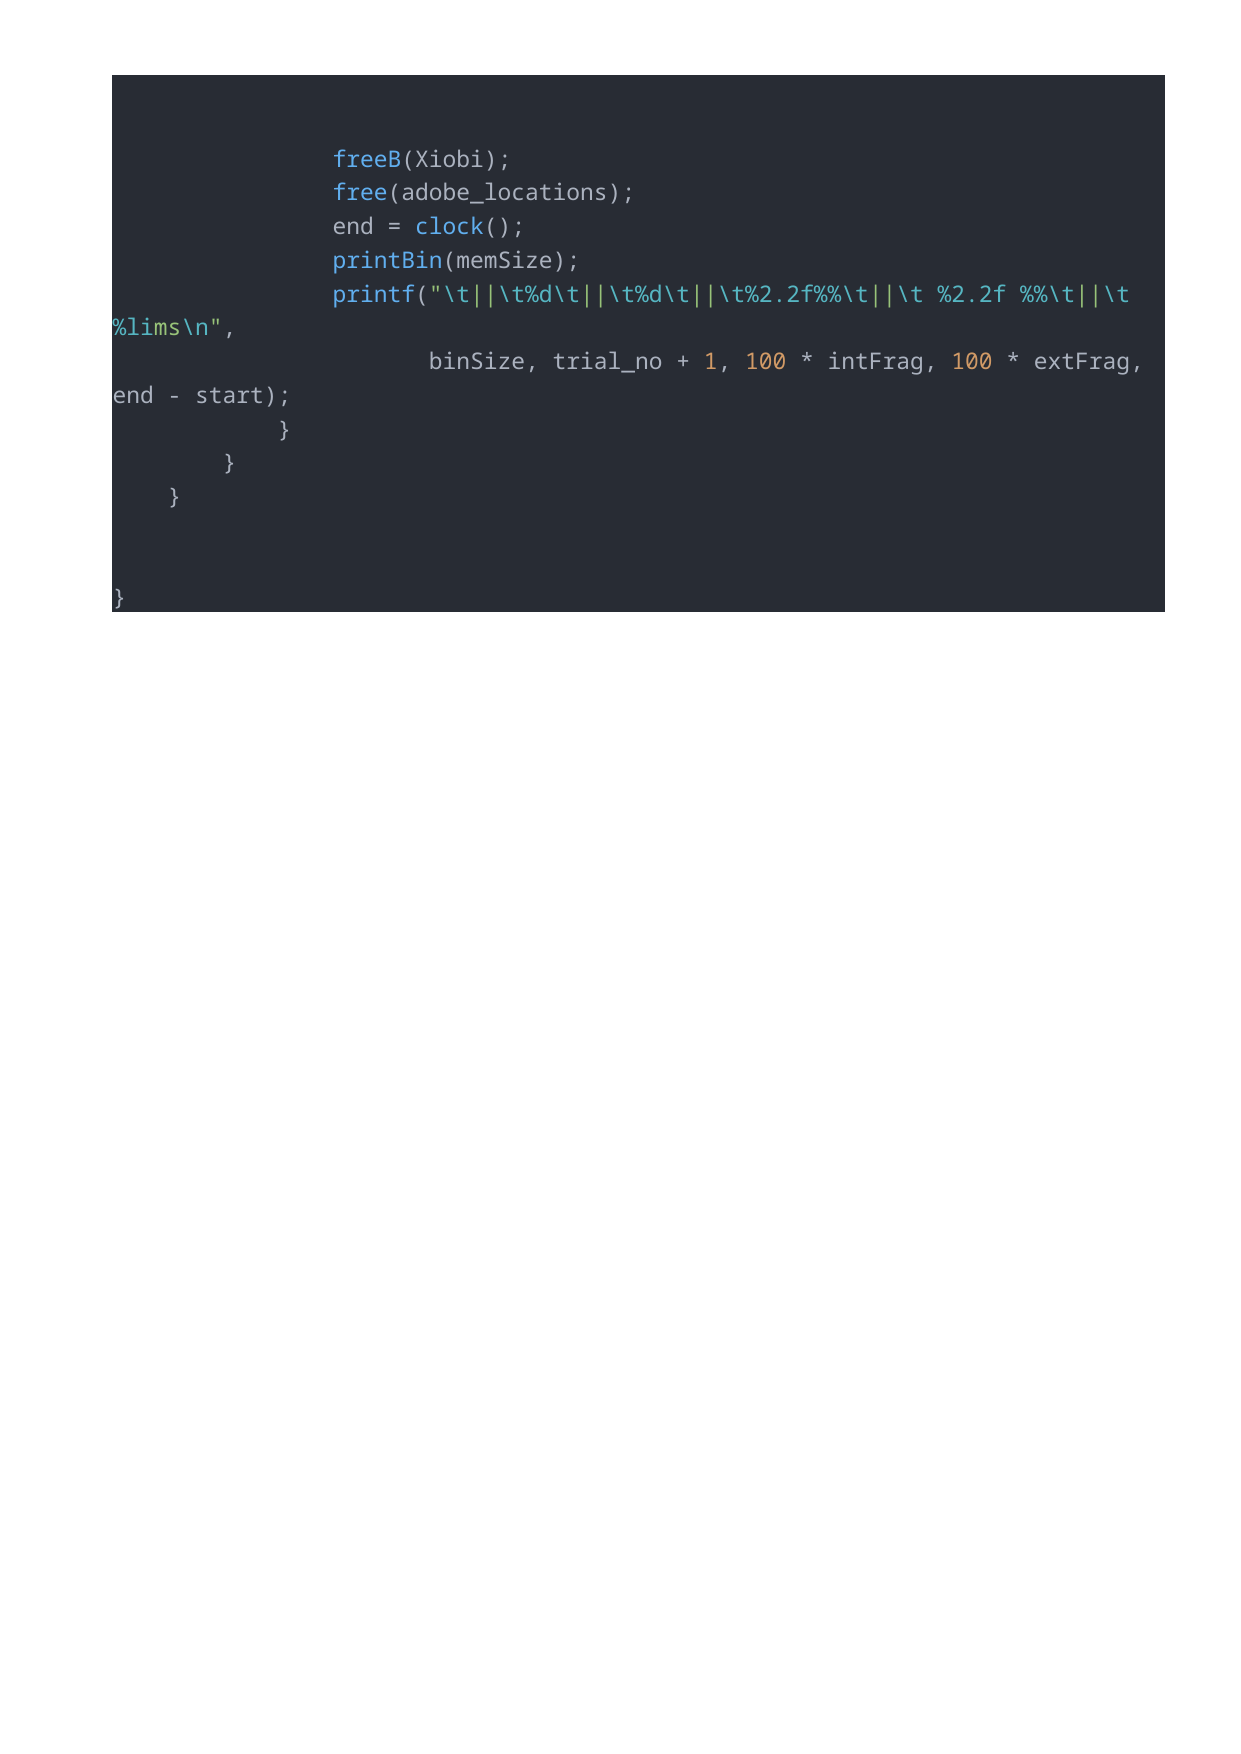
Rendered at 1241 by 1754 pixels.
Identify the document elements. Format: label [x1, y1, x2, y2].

list [112, 75, 1165, 612]
